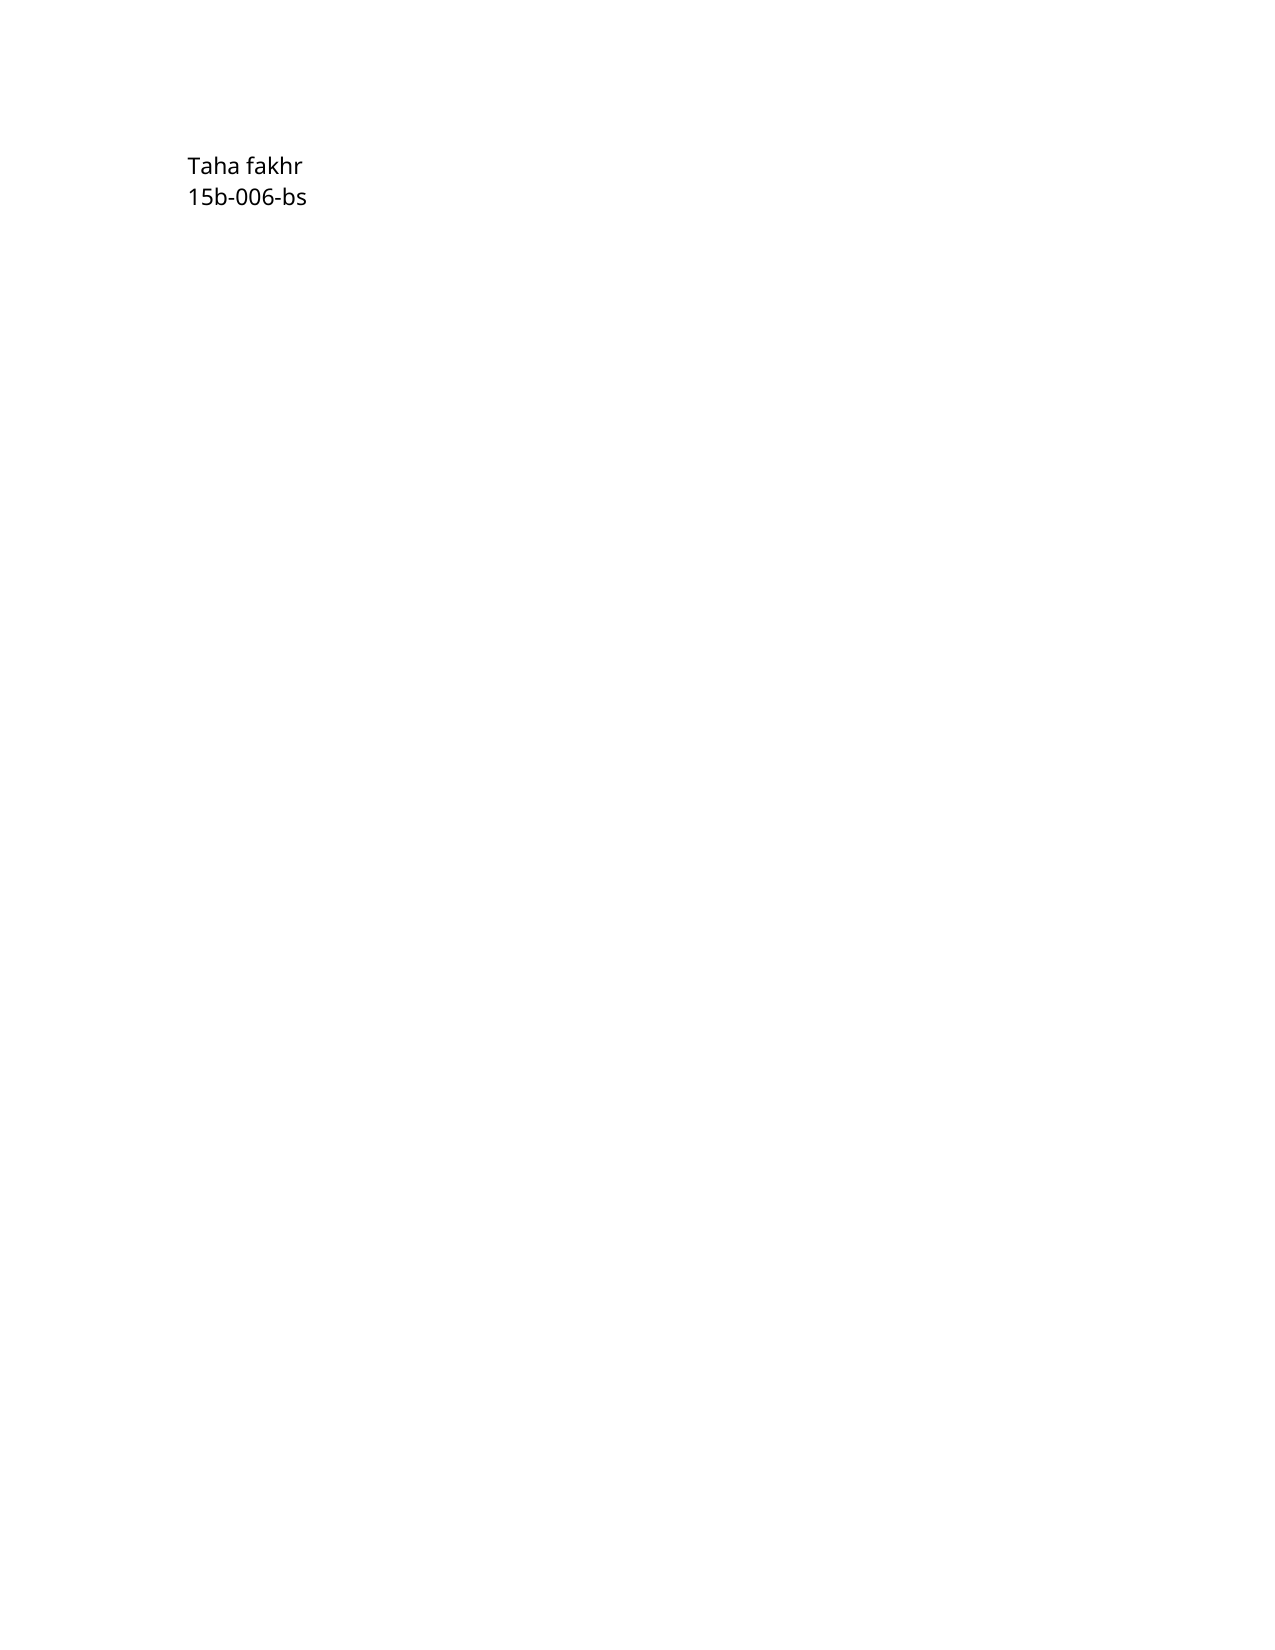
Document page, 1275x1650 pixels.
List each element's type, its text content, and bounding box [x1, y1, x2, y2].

text Taha fakhr [187, 150, 1087, 181]
text 15b-006-bs [187, 181, 1087, 212]
